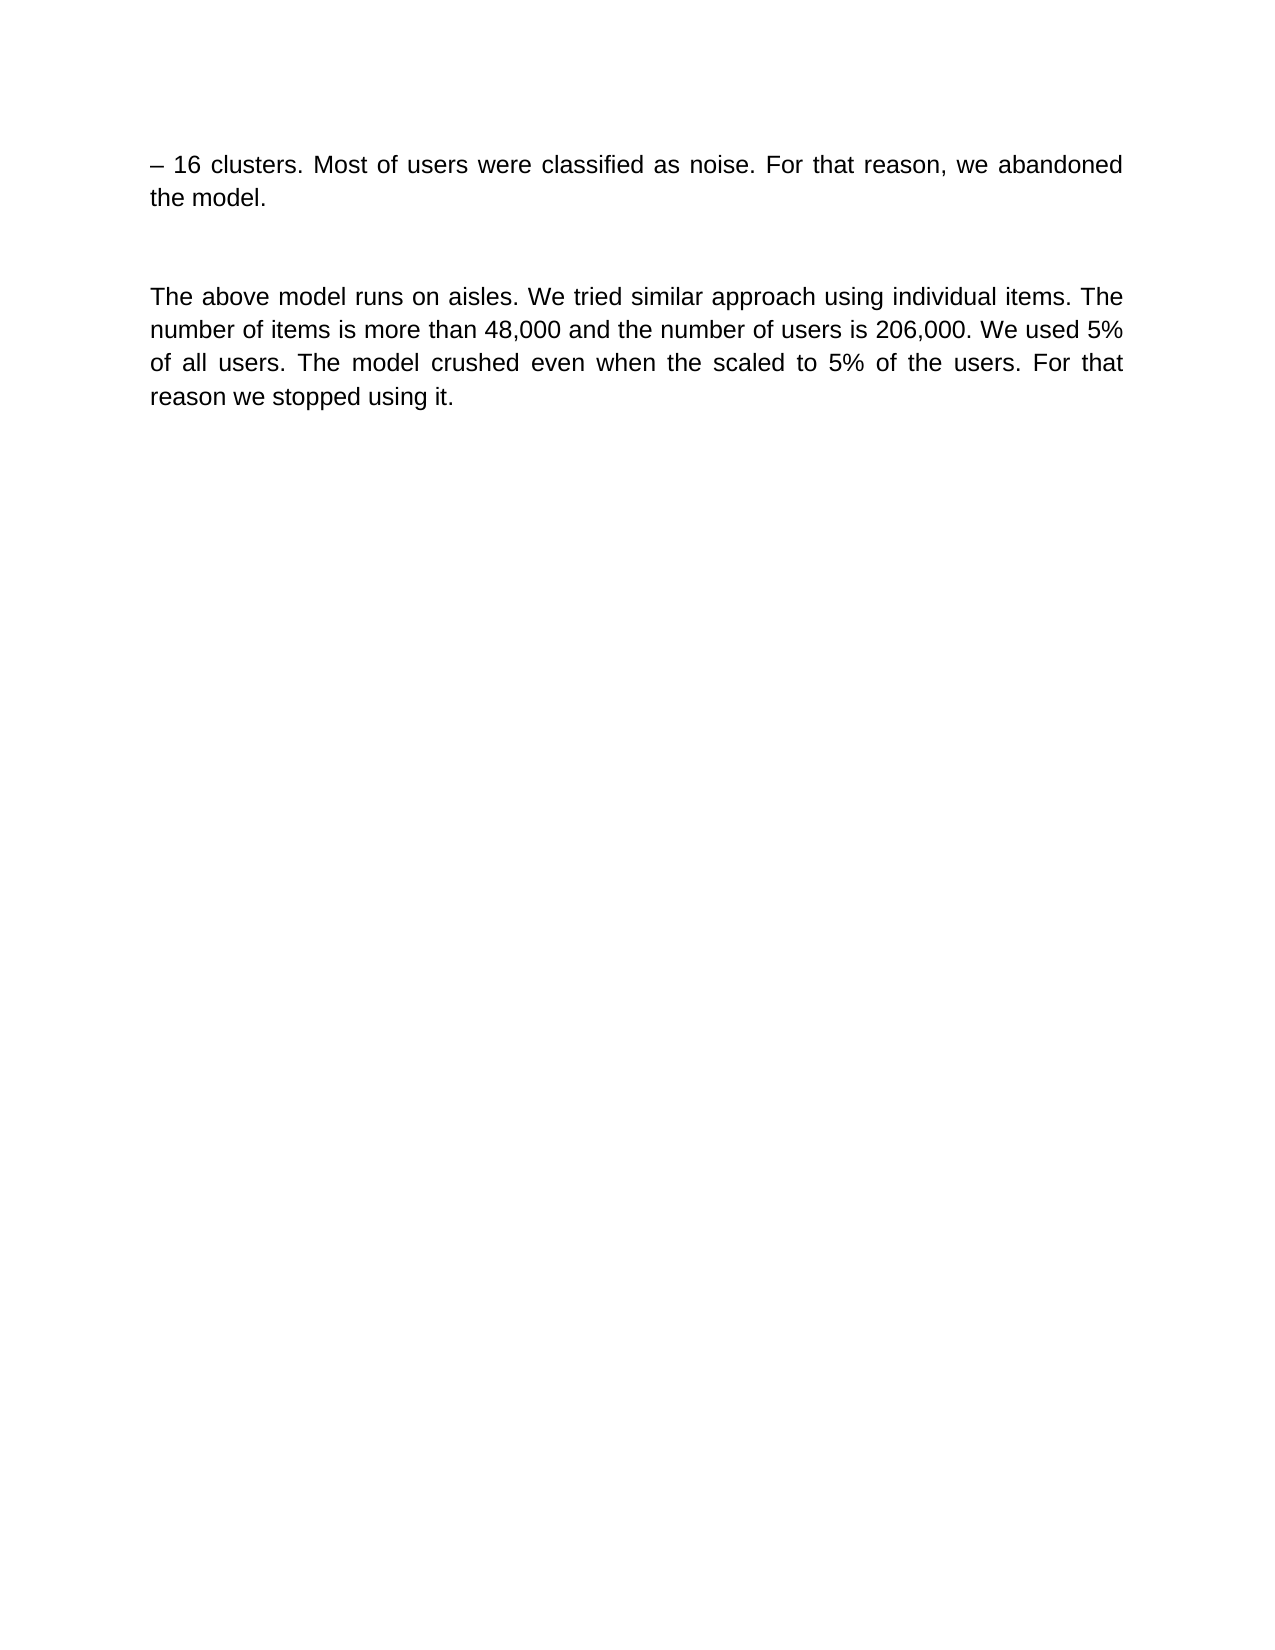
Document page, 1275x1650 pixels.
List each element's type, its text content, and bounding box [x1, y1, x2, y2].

text The above model runs on aisles. We tried similar approach using individual items. The number of items is more than 48,000 and the number of users is 206,000. We used 5% of all users. The model crushed even when the scaled to 5% of the users. For that reason we stopped using it. [150, 282, 1125, 410]
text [150, 150, 1125, 212]
